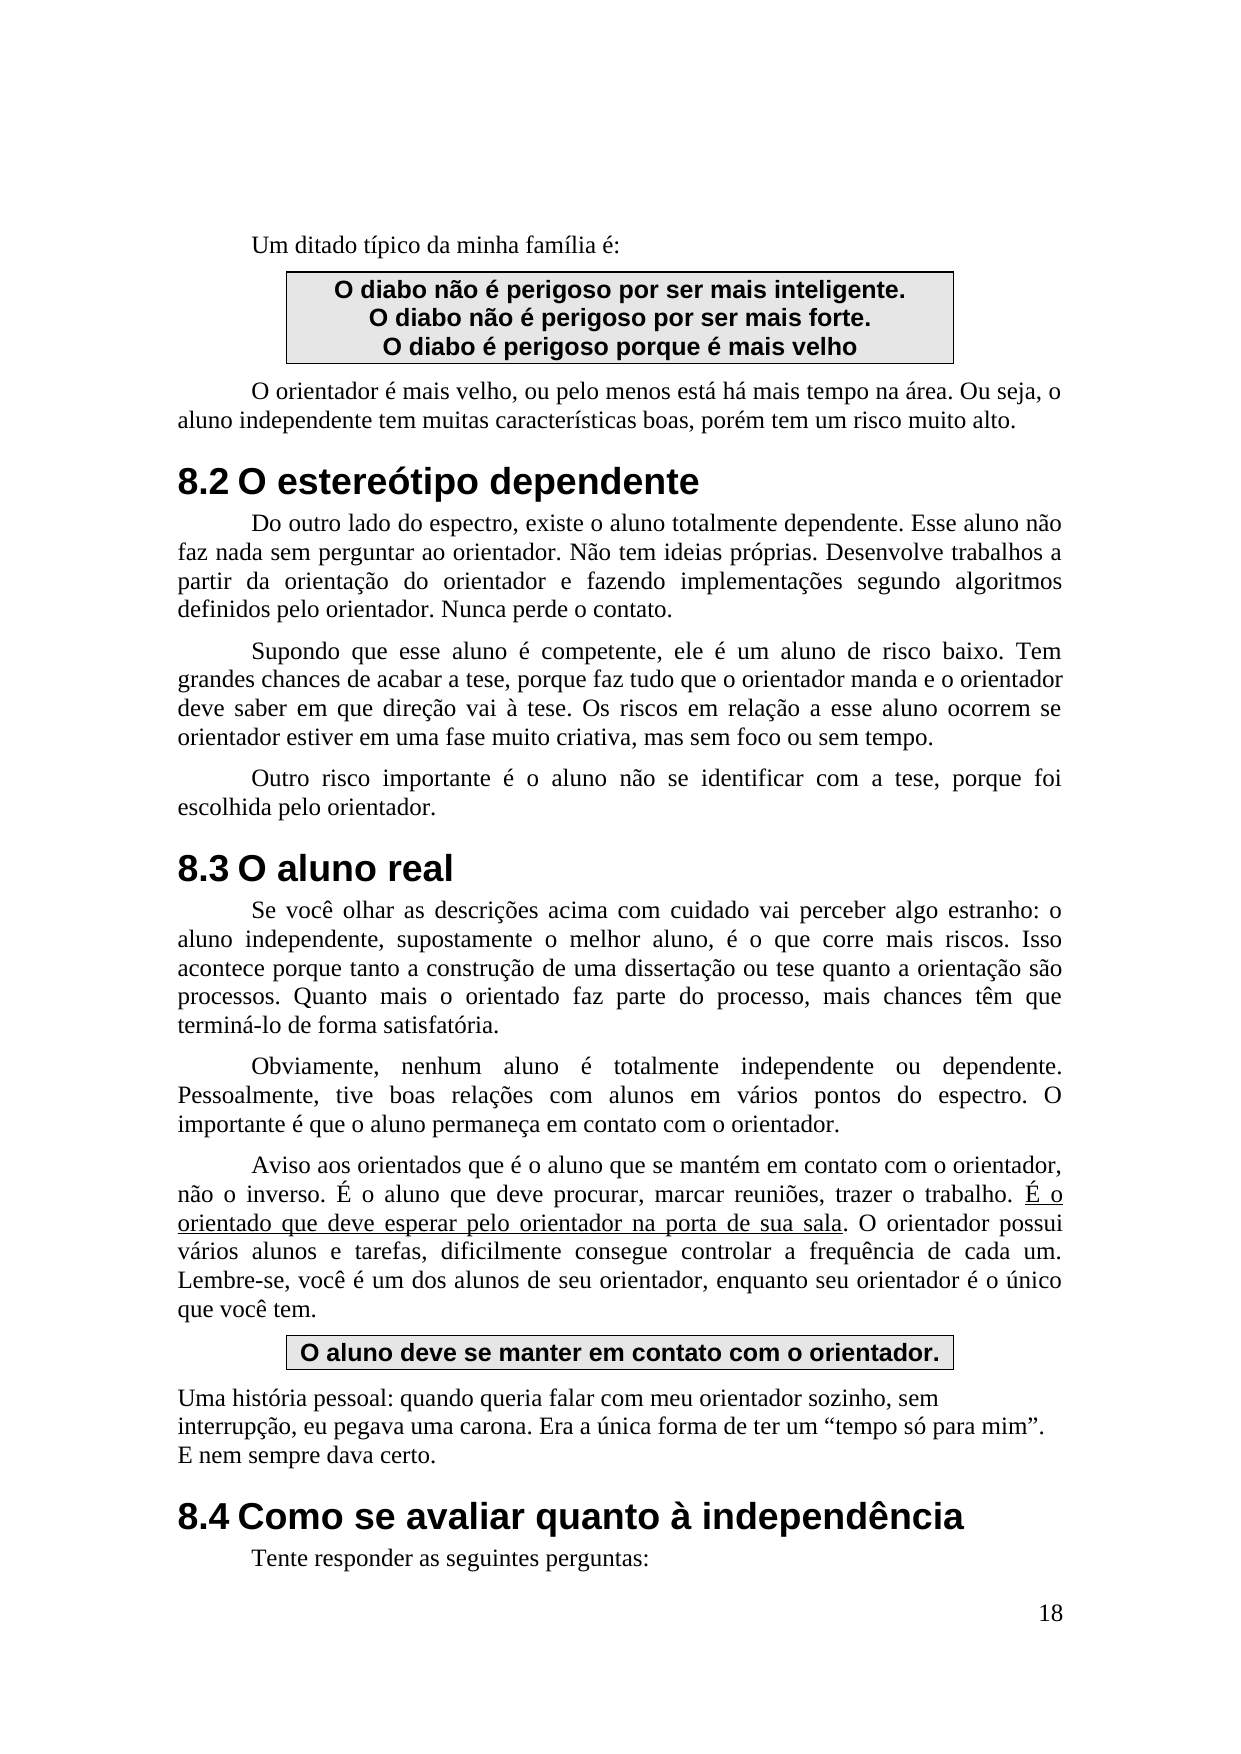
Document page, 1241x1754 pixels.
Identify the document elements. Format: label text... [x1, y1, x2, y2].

text Tente responder as seguintes perguntas: [177, 1543, 1063, 1572]
text Outro risco importante é o aluno não se identificar com a tese, porque foi escolhida pelo orientador. [177, 763, 1063, 821]
text O diabo é perigoso porque é mais velho [287, 329, 953, 363]
text Um ditado típico da minha família é: [177, 230, 1063, 259]
text Uma história pessoal: quando queria falar com meu orientador sozinho, sem interrupção, eu pegava uma carona. Era a única forma de ter um “tempo só para mim”. E nem sempre dava certo. [177, 1383, 1063, 1469]
text O diabo não é perigoso por ser mais forte. [287, 300, 953, 329]
subtitle O aluno real [177, 846, 1063, 889]
text Obviamente, nenhum aluno é totalmente independente ou dependente. Pessoalmente, tive boas relações com alunos em vários pontos do espectro. O importante é que o aluno permaneça em contato com o orientador. [177, 1051, 1063, 1138]
text Do outro lado do espectro, existe o aluno totalmente dependente. Esse aluno não faz nada sem perguntar ao orientador. Não tem ideias próprias. Desenvolve trabalhos a partir da orientação do orientador e fazendo implementações segundo algoritmos definidos pelo orientador. Nunca perde o contato. [177, 508, 1063, 623]
text Se você olhar as descrições acima com cuidado vai perceber algo estranho: o aluno independente, supostamente o melhor aluno, é o que corre mais riscos. Isso acontece porque tanto a construção de uma dissertação ou tese quanto a orientação são processos. Quanto mais o orientado faz parte do processo, mais chances têm que terminá-lo de forma satisfatória. [177, 895, 1063, 1039]
text Supondo que esse aluno é competente, ele é um aluno de risco baixo. Tem grandes chances de acabar a tese, porque faz tudo que o orientador manda e o orientador deve saber em que direção vai à tese. Os riscos em relação a esse aluno ocorrem se orientador estiver em uma fase muito criativa, mas sem foco ou sem tempo. [177, 636, 1063, 751]
text Aviso aos orientados que é o aluno que se mantém em contato com o orientador, não o inverso. É o aluno que deve procurar, marcar reuniões, trazer o trabalho. É o orientado que deve esperar pelo orientador na porta de sua sala. O orientador possui vários alunos e tarefas, dificilmente consegue controlar a frequência de cada um. Lembre-se, você é um dos alunos de seu orientador, enquanto seu orientador é o único que você tem. [177, 1150, 1063, 1323]
subtitle Como se avaliar quanto à independência [177, 1494, 1063, 1537]
subtitle O estereótipo dependente [177, 459, 1063, 502]
text O diabo não é perigoso por ser mais inteligente. [287, 273, 953, 300]
text O aluno deve se manter em contato com o orientador. [287, 1336, 953, 1369]
text O orientador é mais velho, ou pelo menos está há mais tempo na área. Ou seja, o aluno independente tem muitas características boas, porém tem um risco muito alto. [177, 376, 1063, 434]
